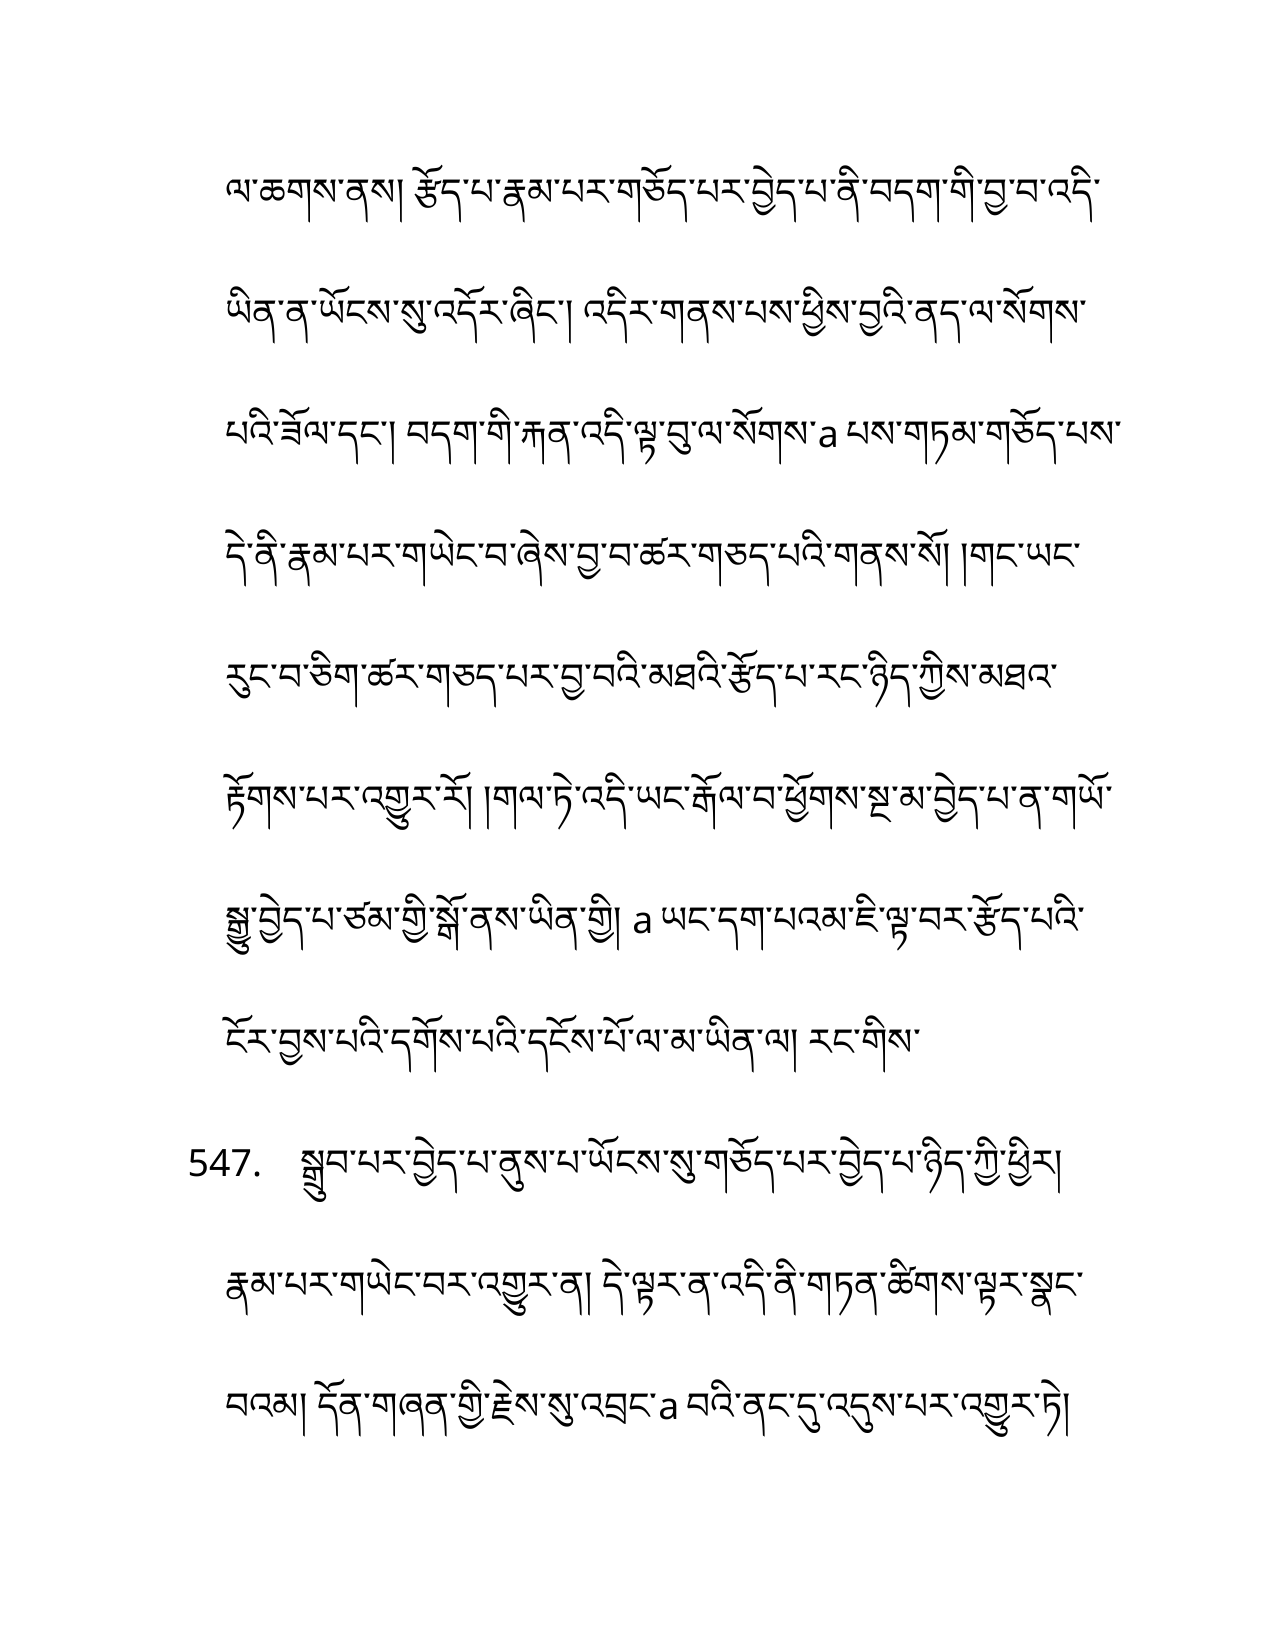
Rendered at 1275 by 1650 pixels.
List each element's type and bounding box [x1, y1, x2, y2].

list [187, 1122, 1125, 1470]
list [187, 150, 1125, 1106]
